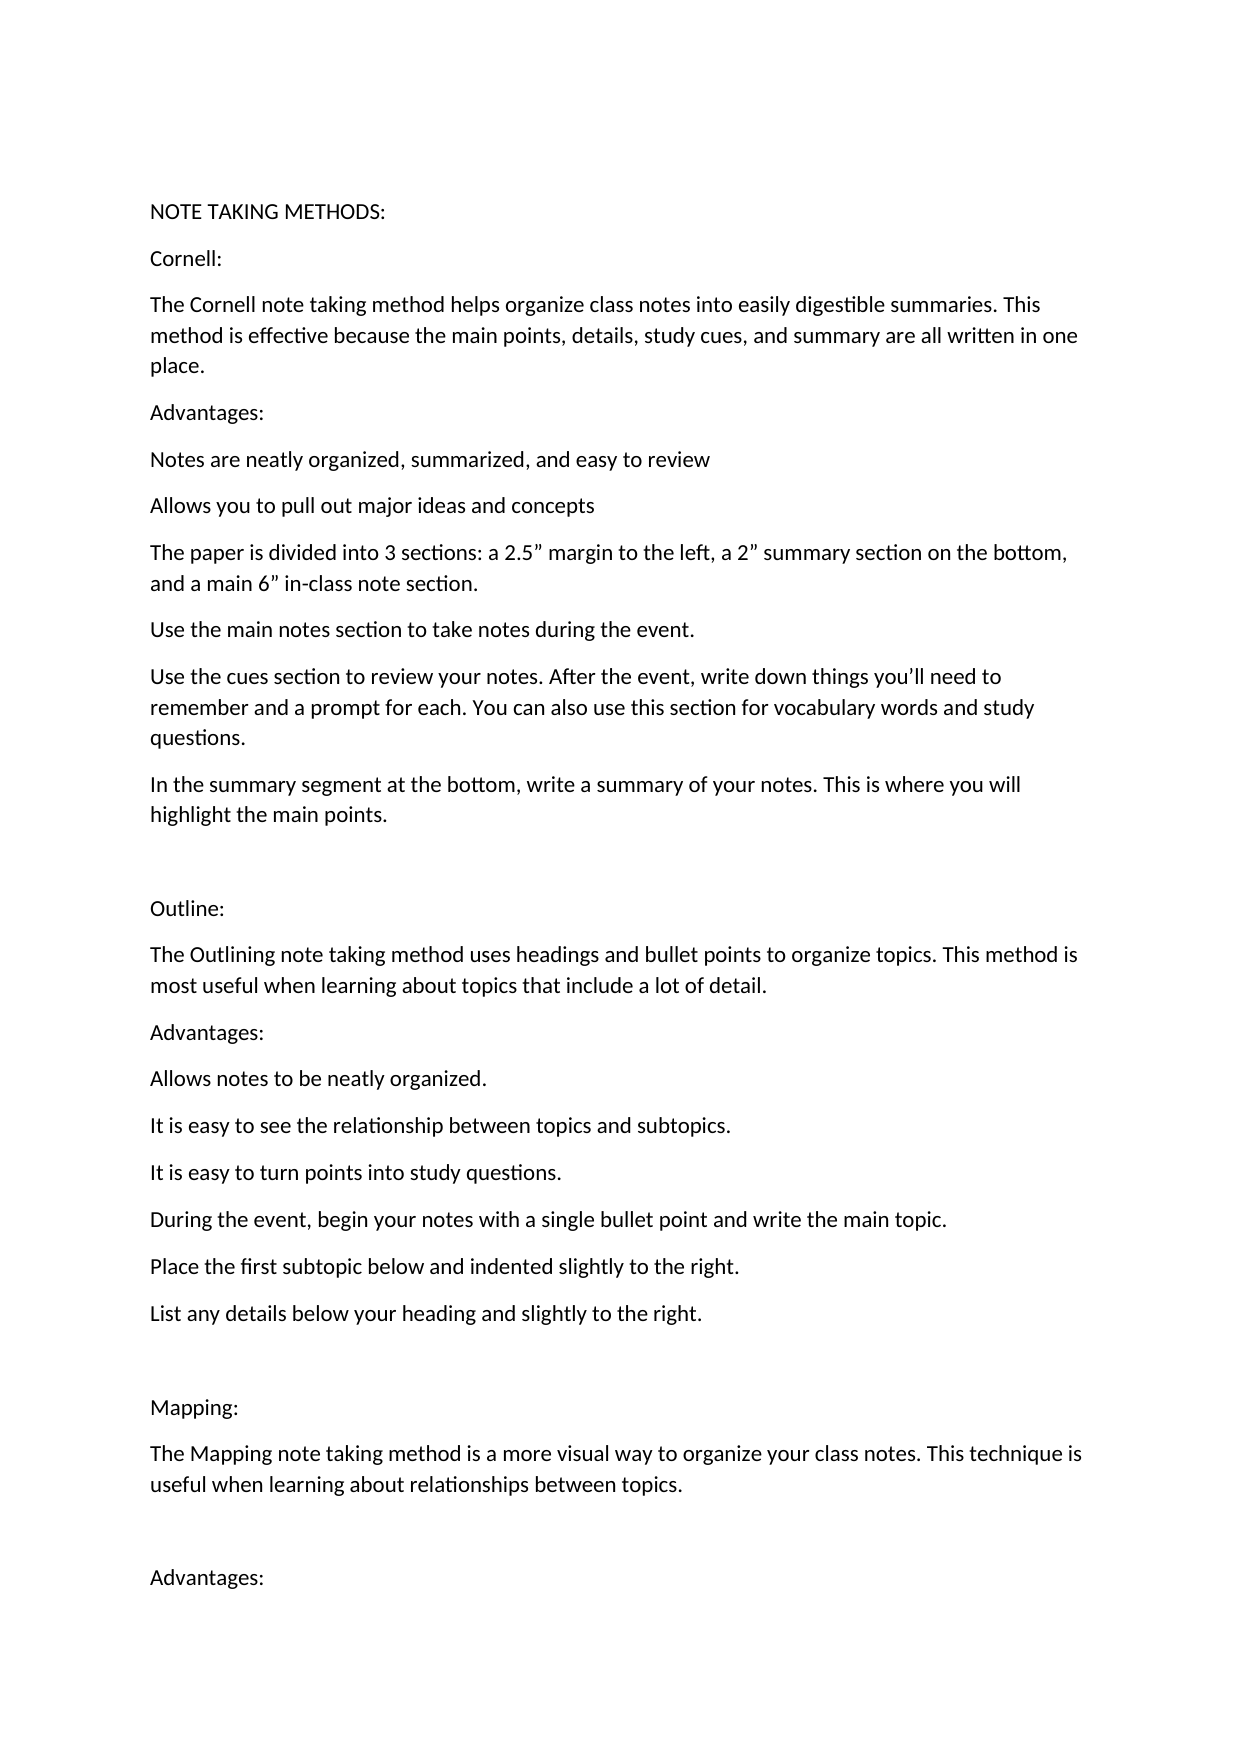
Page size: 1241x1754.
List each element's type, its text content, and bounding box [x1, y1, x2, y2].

text Mapping: [150, 1393, 1090, 1421]
text List any details below your heading and slightly to the right. [150, 1299, 1090, 1327]
text Advantages: [150, 1018, 1090, 1046]
text Advantages: [150, 398, 1090, 426]
text In the summary segment at the bottom, write a summary of your notes. This is where you will highlight the main points. [150, 770, 1090, 828]
text Allows you to pull out major ideas and concepts [150, 492, 1090, 520]
text The Outlining note taking method uses headings and bullet points to organize topics. This method is most useful when learning about topics that include a lot of detail. [150, 941, 1090, 999]
text The paper is divided into 3 sections: a 2.5” margin to the left, a 2” summary section on the bottom, and a main 6” in-class note section. [150, 538, 1090, 597]
text Notes are neatly organized, summarized, and easy to review [150, 445, 1090, 473]
text During the event, begin your notes with a single bullet point and write the main topic. [150, 1205, 1090, 1233]
text It is easy to turn points into study questions. [150, 1158, 1090, 1186]
text NOTE TAKING METHODS: [150, 197, 1090, 225]
text Outline: [150, 894, 1090, 922]
text The Mapping note taking method is a more visual way to organize your class notes. This technique is useful when learning about relationships between topics. [150, 1439, 1090, 1498]
text Place the first subtopic below and indented slightly to the right. [150, 1252, 1090, 1280]
text Allows notes to be neatly organized. [150, 1064, 1090, 1093]
text Use the cues section to review your notes. After the event, write down things you’ll need to remember and a prompt for each. You can also use this section for vocabulary words and study questions. [150, 662, 1090, 751]
text The Cornell note taking method helps organize class notes into easily digestible summaries. This method is effective because the main points, details, study cues, and summary are all written in one place. [150, 291, 1090, 379]
text It is easy to see the relationship between topics and subtopics. [150, 1111, 1090, 1139]
text Advantages: [150, 1563, 1090, 1592]
text Cornell: [150, 244, 1090, 272]
text Use the main notes section to take notes during the event. [150, 616, 1090, 644]
